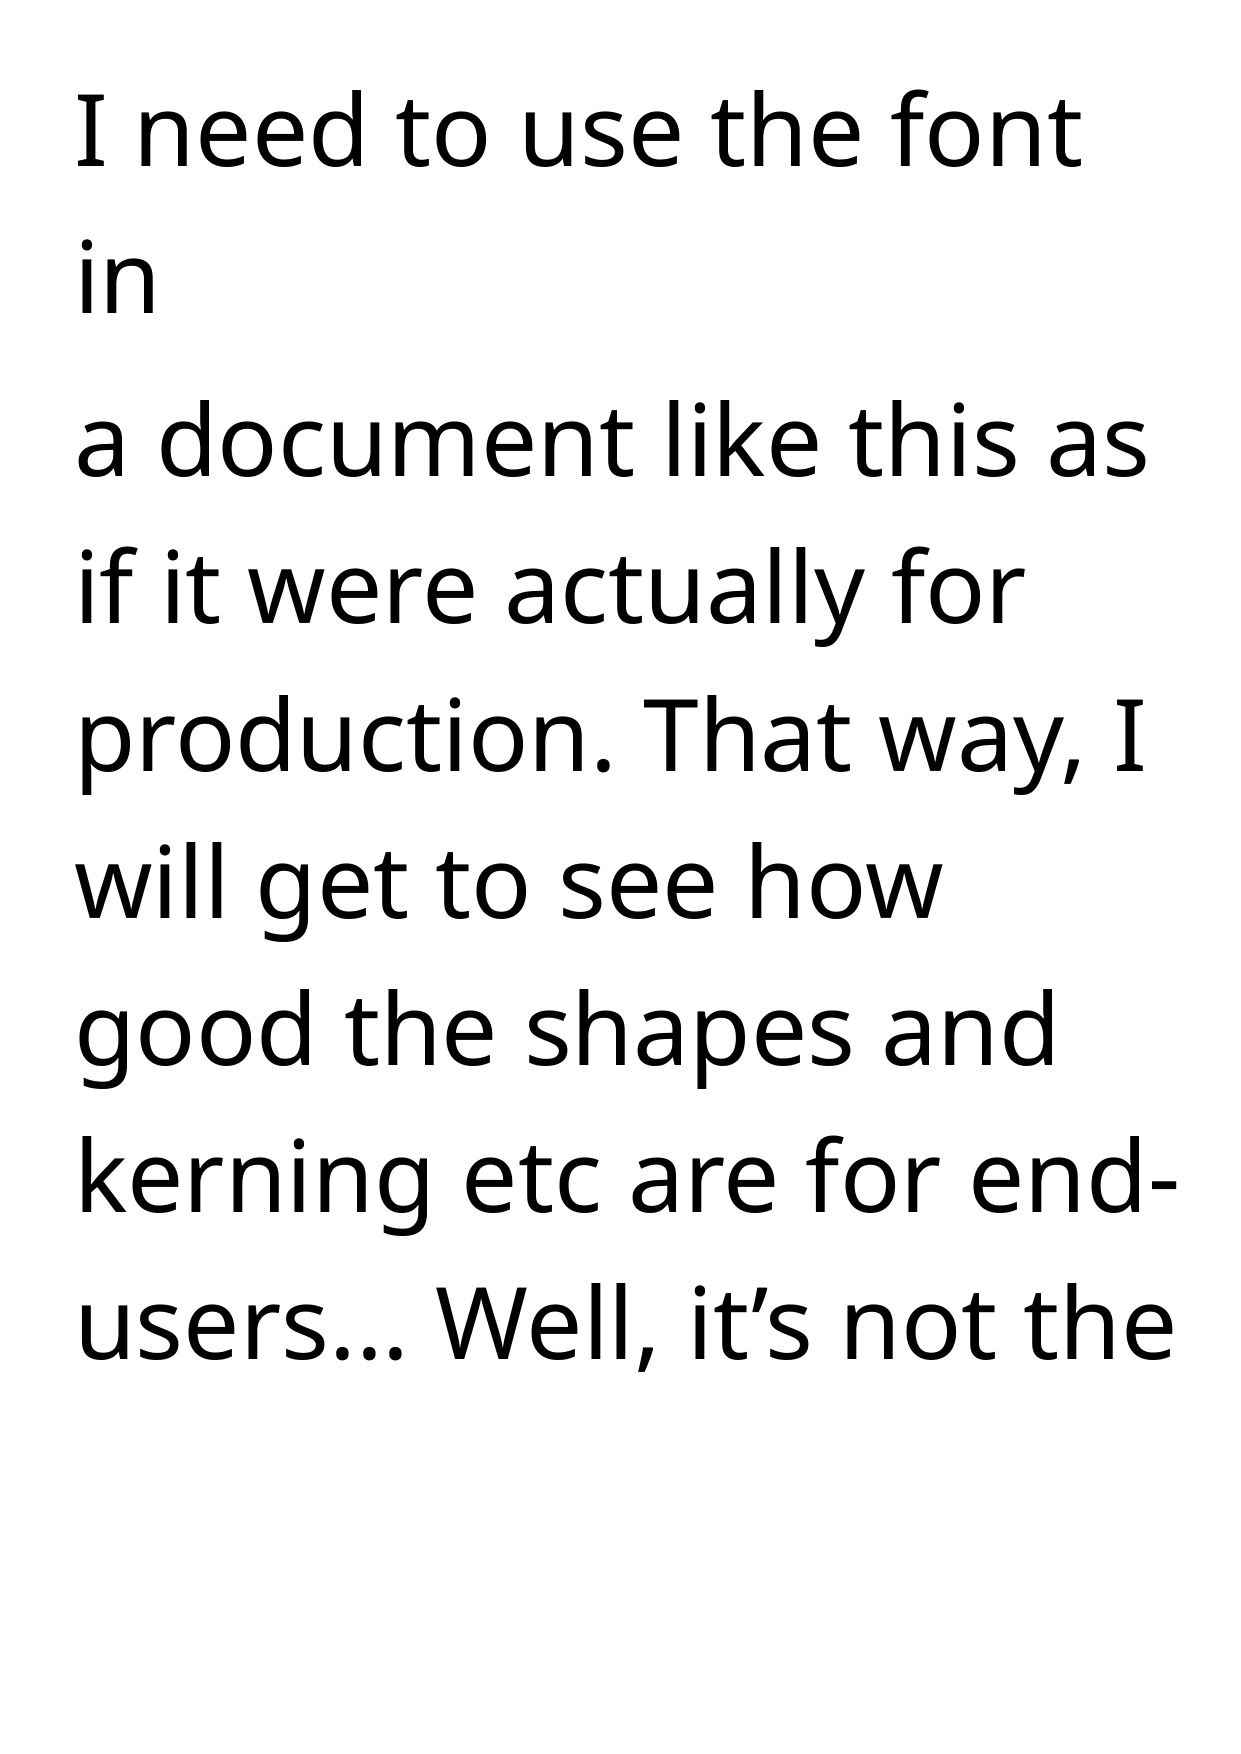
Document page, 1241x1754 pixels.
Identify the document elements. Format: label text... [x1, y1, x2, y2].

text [74, 370, 1181, 1389]
text I need to use the font in [74, 59, 1181, 342]
